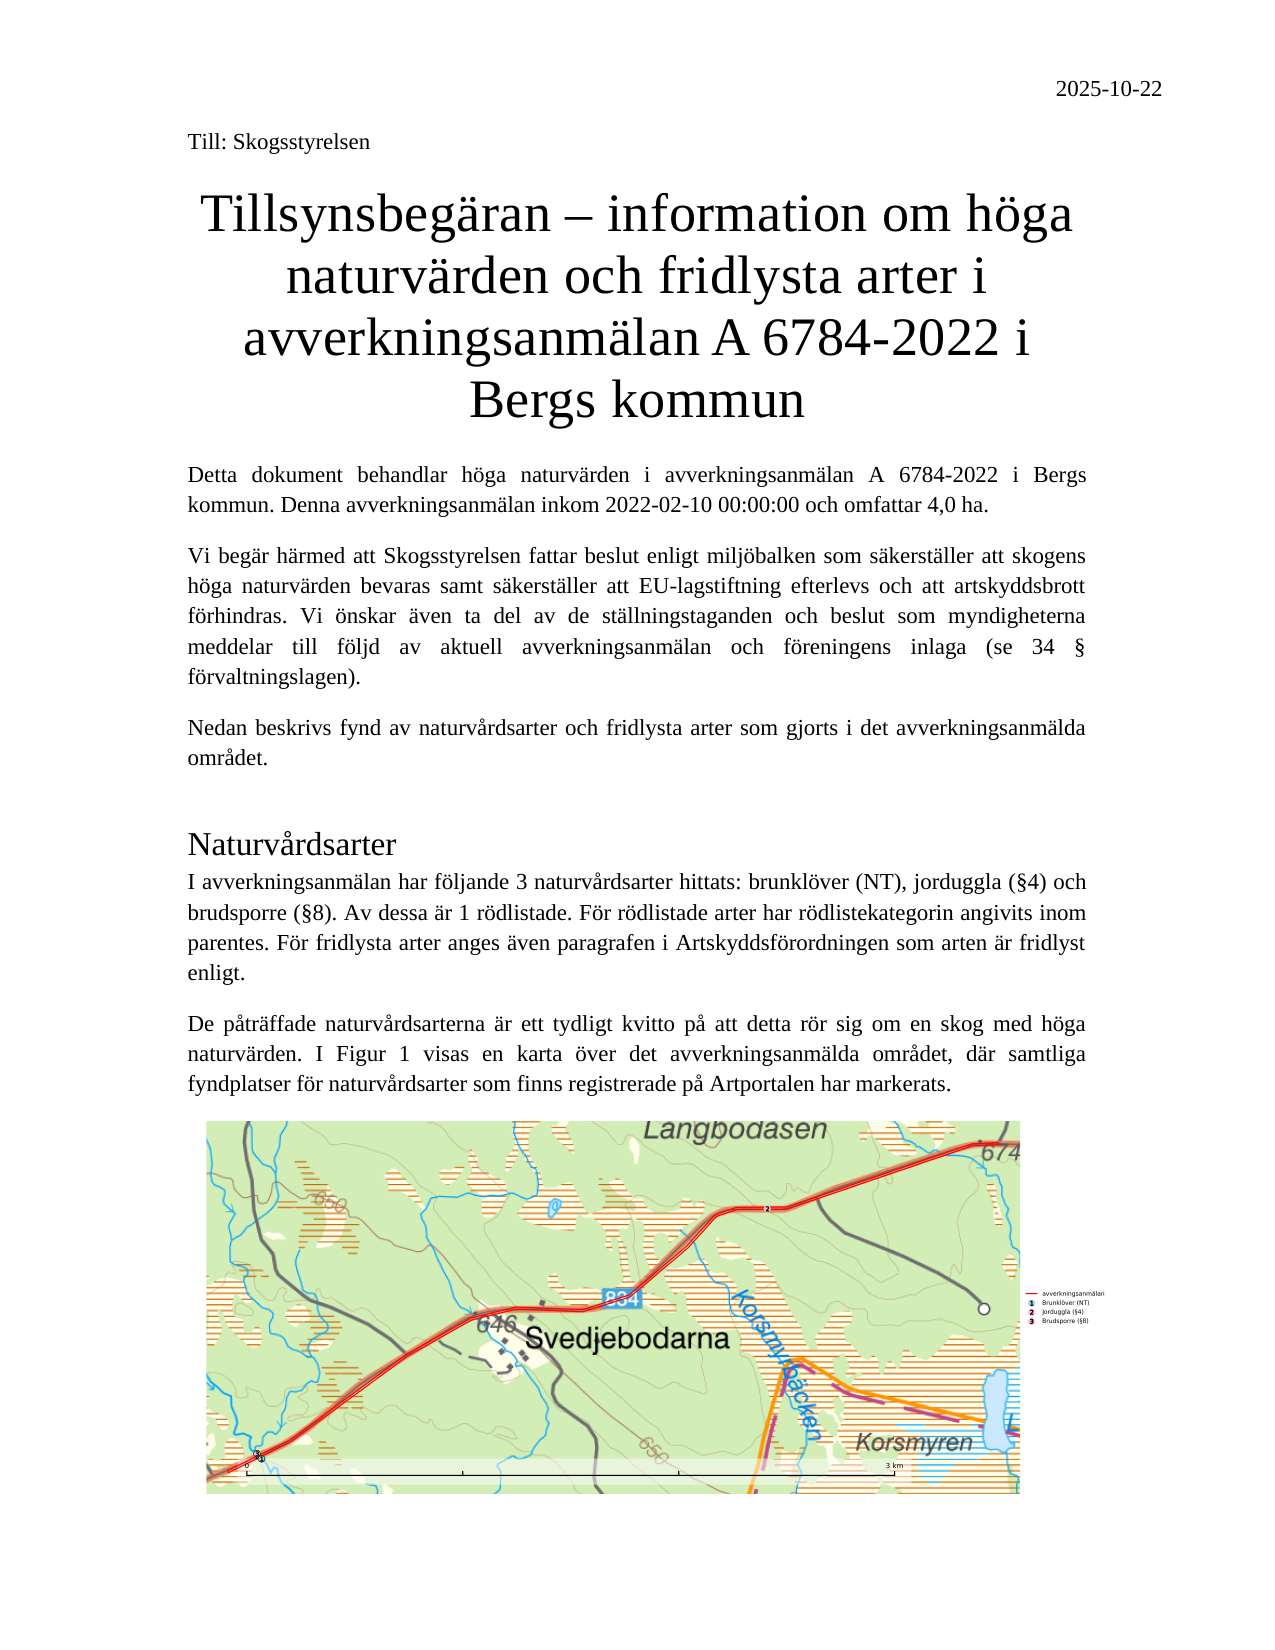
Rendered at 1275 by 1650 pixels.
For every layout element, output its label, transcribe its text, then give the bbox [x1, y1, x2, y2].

text Nedan beskrivs fynd av naturvårdsarter och fridlysta arter som gjorts i det avverkningsanmälda området. [187, 714, 1087, 771]
text Vi begär härmed att Skogsstyrelsen fattar beslut enligt miljöbalken som säkerställer att skogens höga naturvärden bevaras samt säkerställer att EU-lagstiftning efterlevs och att artskyddsbrott förhindras. Vi önskar även ta del av de ställningstaganden och beslut som myndigheterna meddelar till följd av aktuell avverkningsanmälan och föreningens inlaga (se 34 § förvaltningslagen). [187, 542, 1087, 689]
text Detta dokument behandlar höga naturvärden i avverkningsanmälan A 6784-2022 i Bergs kommun. Denna avverkningsanmälan inkom 2022-02-10 00:00:00 och omfattar 4,0 ha. [187, 461, 1087, 517]
subtitle Naturvårdsarter [187, 824, 1087, 863]
text De påträffade naturvårdsarterna är ett tydligt kvitto på att detta rör sig om en skog med höga naturvärden. I Figur 1 visas en karta över det avverkningsanmälda området, där samtliga fyndplatser för naturvårdsarter som finns registrerade på Artportalen har markerats. [187, 1010, 1087, 1097]
title Tillsynsbegäran – information om höga naturvärden och fridlysta arter i avverkningsanmälan A 6784-2022 i Bergs kommun [187, 180, 1087, 429]
picture [206, 1121, 1107, 1494]
text I avverkningsanmälan har följande 3 naturvårdsarter hittats: brunklöver (NT), jorduggla (§4) och brudsporre (§8). Av dessa är 1 rödlistade. För rödlistade arter har rödlistekategorin angivits inom parentes. För fridlysta arter anges även paragrafen i Artskyddsförordningen som arten är fridlyst enligt. [187, 868, 1087, 985]
